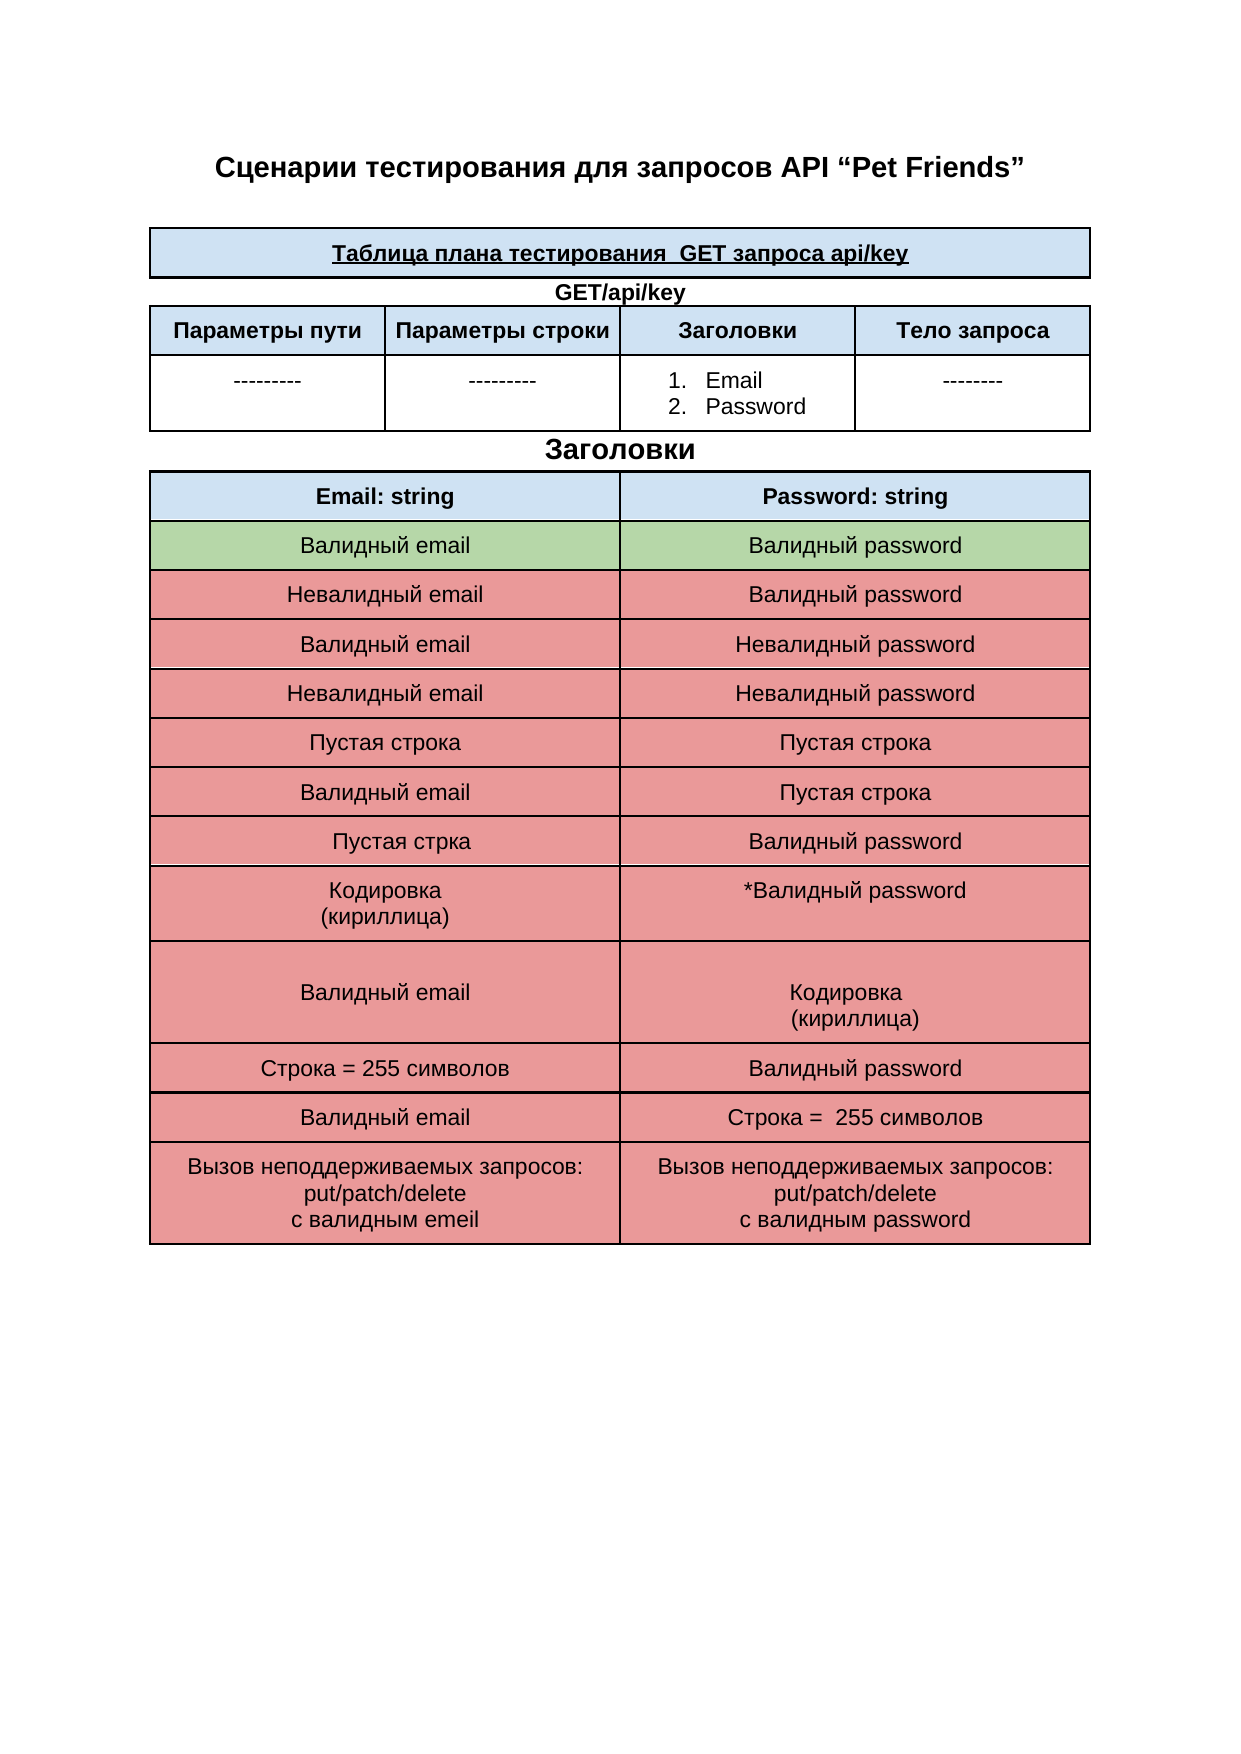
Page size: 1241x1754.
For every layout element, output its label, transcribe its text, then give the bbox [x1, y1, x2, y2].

table_cell Невалидный password [621, 620, 1089, 667]
table_cell Валидный password [621, 571, 1089, 618]
table_cell Валидный email [151, 768, 619, 815]
table_header Password: string [621, 473, 1089, 519]
table_cell Валидный email [151, 1094, 619, 1141]
table_cell --------- [386, 356, 619, 430]
table_cell Email Password [621, 356, 854, 430]
table_cell Вызов неподдерживаемых запросов: put/patch/delete с валидным password [621, 1143, 1089, 1243]
table_header Заголовки [621, 307, 854, 354]
table_cell Кодировка (кириллица) [151, 867, 619, 940]
table_cell Валидный email [151, 620, 619, 667]
table_cell *Валидный password [621, 867, 1089, 940]
table_cell Валидный password [621, 522, 1089, 569]
text Сценарии тестирования для запросов API “Pet Friends” [150, 150, 1090, 183]
table_cell Валидный email [151, 522, 619, 569]
table_header Тело запроса [856, 307, 1089, 354]
table_cell Строка = 255 символов [621, 1094, 1089, 1141]
table_header Параметры пути [151, 307, 384, 354]
table_cell Невалидный email [151, 571, 619, 618]
text Заголовки [150, 432, 1090, 465]
table_header Email: string [151, 473, 619, 519]
table_cell -------- [856, 356, 1089, 430]
table_cell Вызов неподдерживаемых запросов: put/patch/delete с валидным emeil [151, 1143, 619, 1243]
table_cell Пустая строка [621, 719, 1089, 766]
table_cell Валидный password [621, 1044, 1089, 1091]
table_cell Невалидный password [621, 670, 1089, 717]
table_cell Пустая стрка [151, 817, 619, 864]
table_cell Невалидный email [151, 670, 619, 717]
table_cell Пустая строка [621, 768, 1089, 815]
text GET/api/key [150, 279, 1090, 305]
table_cell Валидный email [151, 942, 619, 1042]
table_cell Кодировка (кириллица) [621, 942, 1089, 1042]
table_cell Строка = 255 символов [151, 1044, 619, 1091]
table_header Таблица плана тестирования GET запроса api/key [151, 229, 1089, 276]
table_cell --------- [151, 356, 384, 430]
table_header Параметры строки [386, 307, 619, 354]
table_cell Пустая строка [151, 719, 619, 766]
table_cell Валидный password [621, 817, 1089, 864]
